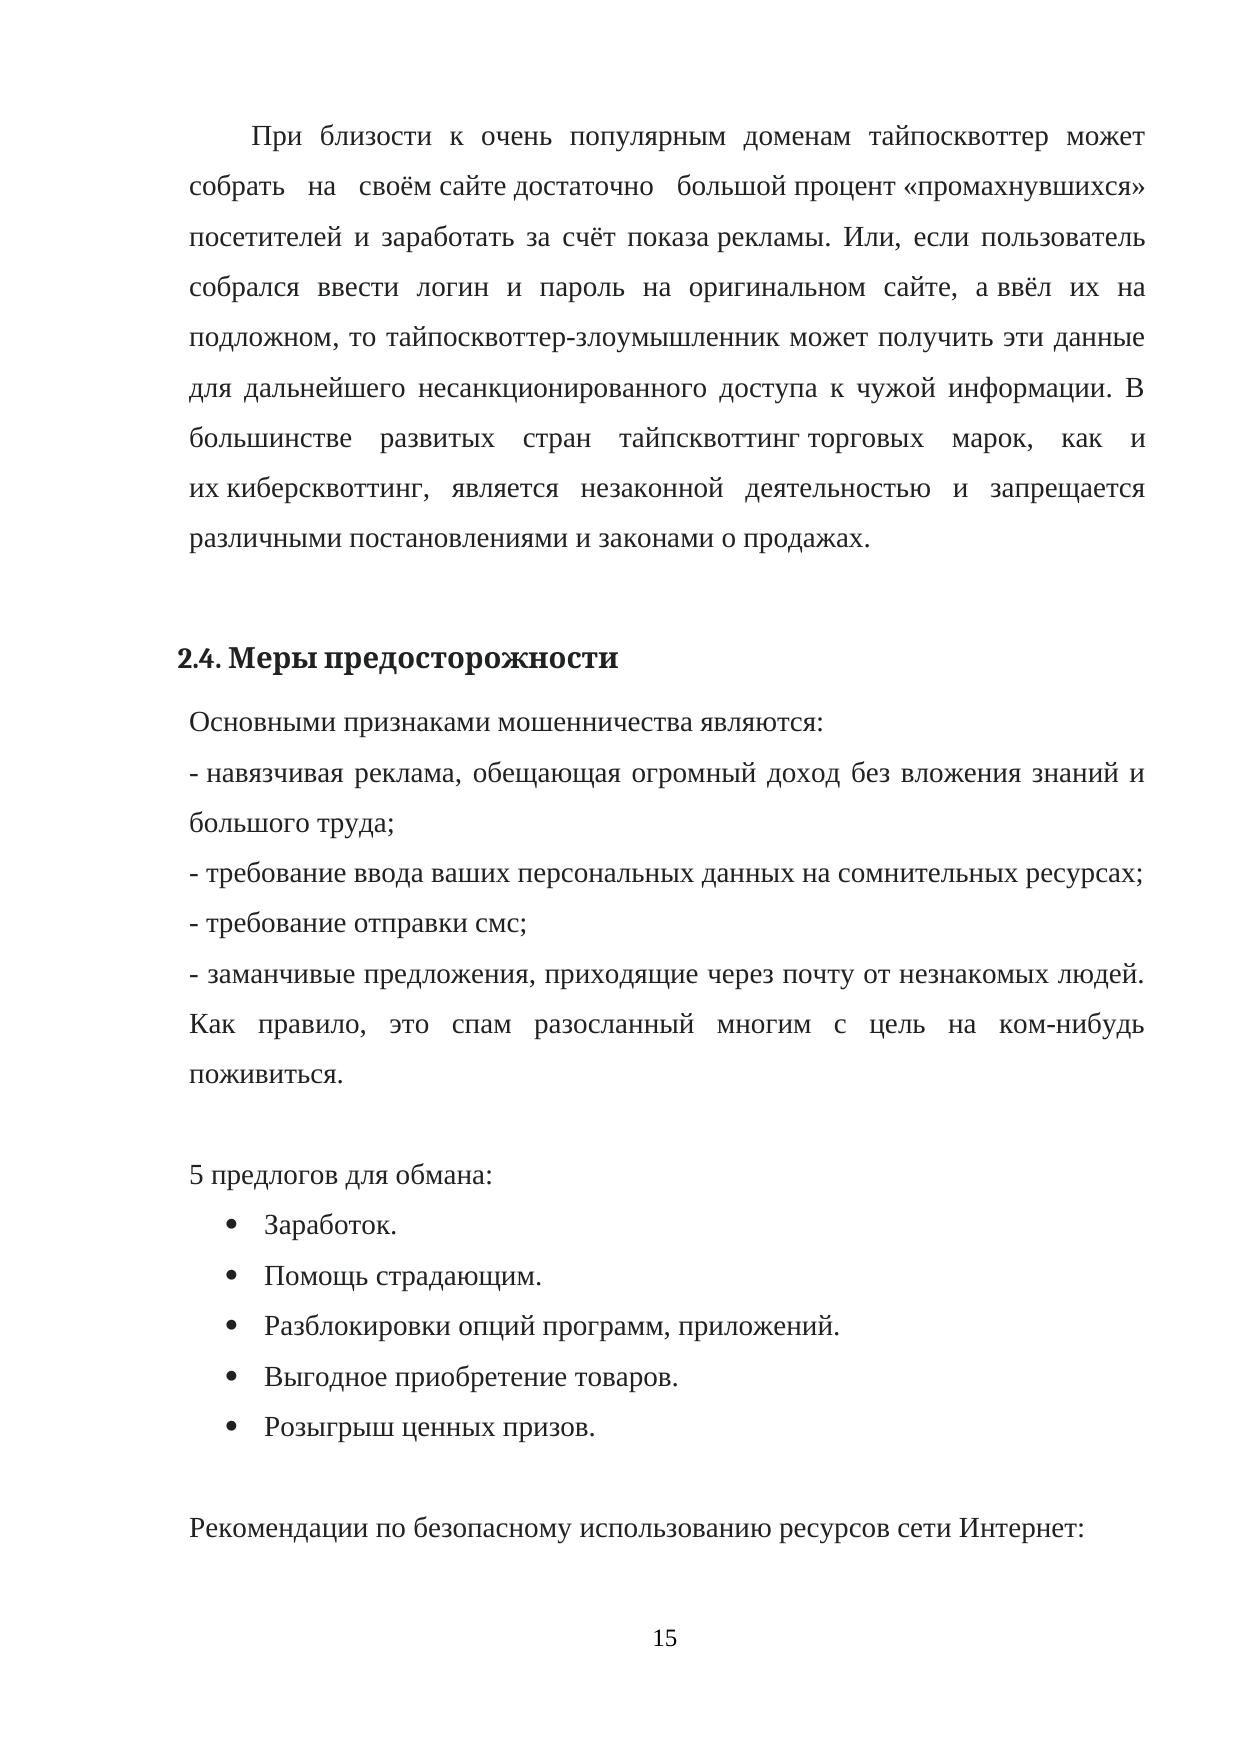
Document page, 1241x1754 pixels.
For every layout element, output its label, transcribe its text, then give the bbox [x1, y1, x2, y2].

text - навязчивая реклама, обещающая огромный доход без вложения знаний и большого труда; [189, 755, 1146, 838]
text 5 предлогов для обмана: [189, 1157, 1146, 1191]
list Заработок. [226, 1207, 1146, 1241]
list Помощь страдающим. [226, 1258, 1146, 1292]
list Розыгрыш ценных призов. [226, 1409, 1146, 1443]
text - требование отправки смс; [189, 906, 1146, 939]
text Рекомендации по безопасному использованию ресурсов сети Интернет: [189, 1510, 1146, 1543]
list Выгодное приобретение товаров. [226, 1359, 1146, 1392]
text - требование ввода ваших персональных данных на сомнительных ресурсах; [189, 855, 1146, 889]
list Разблокировки опций программ, приложений. [226, 1308, 1146, 1342]
text - заманчивые предложения, приходящие через почту от незнакомых людей. Как правило, это спам разосланный многим с цель на ком-нибудь поживиться. [189, 956, 1146, 1090]
text Основными признаками мошенничества являются: [189, 704, 1146, 738]
subtitle 2.4. Меры предосторожности [177, 642, 1152, 676]
